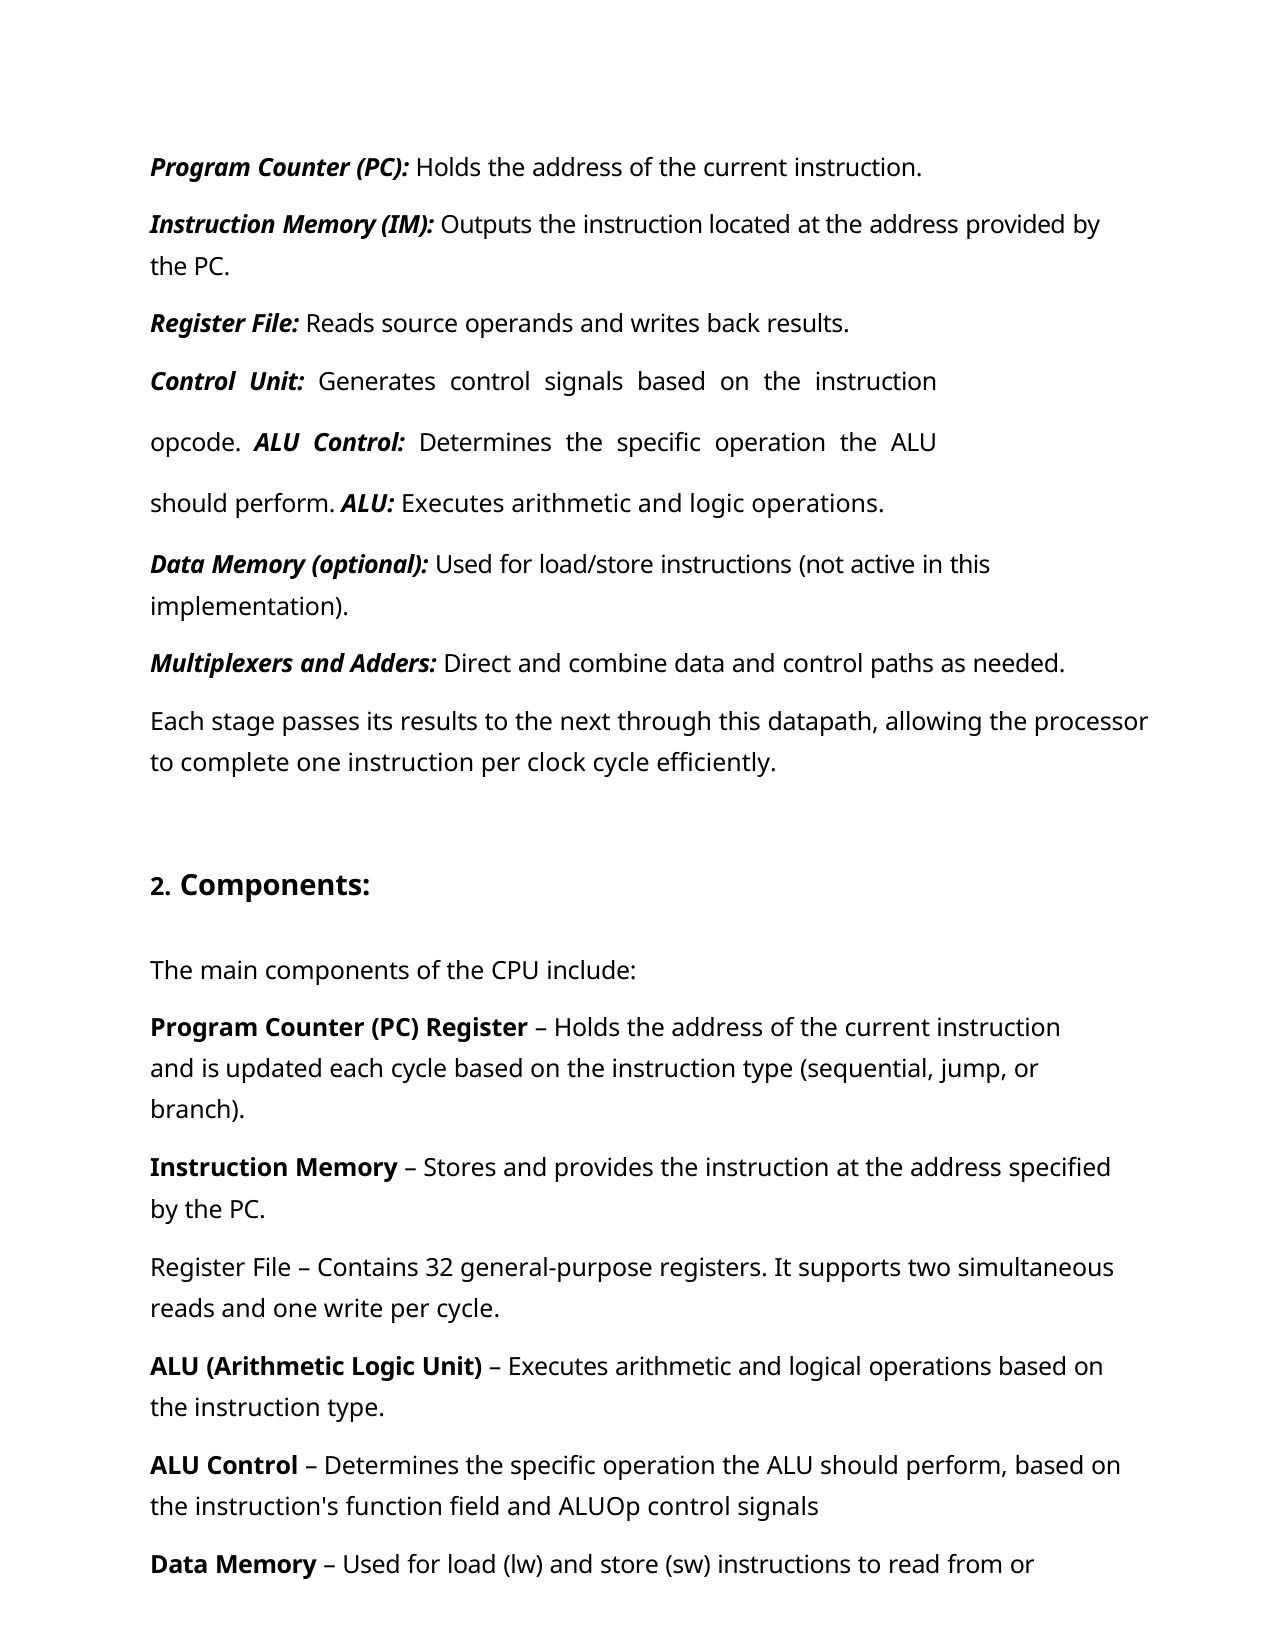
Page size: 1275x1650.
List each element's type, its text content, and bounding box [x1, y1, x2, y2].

text Each stage passes its results to the next through this datapath, allowing the processor to complete one instruction per clock cycle efficiently. [150, 703, 1162, 778]
text Control Unit: Generates control signals based on the instruction opcode. ALU Control: Determines the specific operation the ALU should perform. ALU: Executes arithmetic and logic operations. [150, 363, 938, 520]
subtitle Components: [150, 864, 1162, 904]
text ALU (Arithmetic Logic Unit) – Executes arithmetic and logical operations based on the instruction type. [150, 1349, 1142, 1424]
text Instruction Memory (IM): Outputs the instruction located at the address provided by the PC. [150, 207, 1100, 282]
text Multiplexers and Adders: Direct and combine data and control paths as needed. [150, 646, 1162, 680]
text Data Memory (optional): Used for load/store instructions (not active in this implementation). [150, 547, 1099, 622]
text Register File: Reads source operands and writes back results. [150, 306, 1162, 340]
text ALU Control – Determines the specific operation the ALU should perform, based on the instruction's function field and ALUOp control signals [150, 1448, 1162, 1523]
text Register File – Contains 32 general-purpose registers. It supports two simultaneous reads and one write per cycle. [150, 1250, 1142, 1325]
text Instruction Memory – Stores and provides the instruction at the address specified by the PC. [150, 1150, 1118, 1226]
text Program Counter (PC) Register – Holds the address of the current instruction and is updated each cycle based on the instruction type (sequential, jump, or branch). [150, 1010, 1099, 1126]
text The main components of the CPU include: [150, 953, 1162, 987]
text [150, 1547, 1099, 1581]
text Program Counter (PC): Holds the address of the current instruction. [150, 150, 1162, 184]
